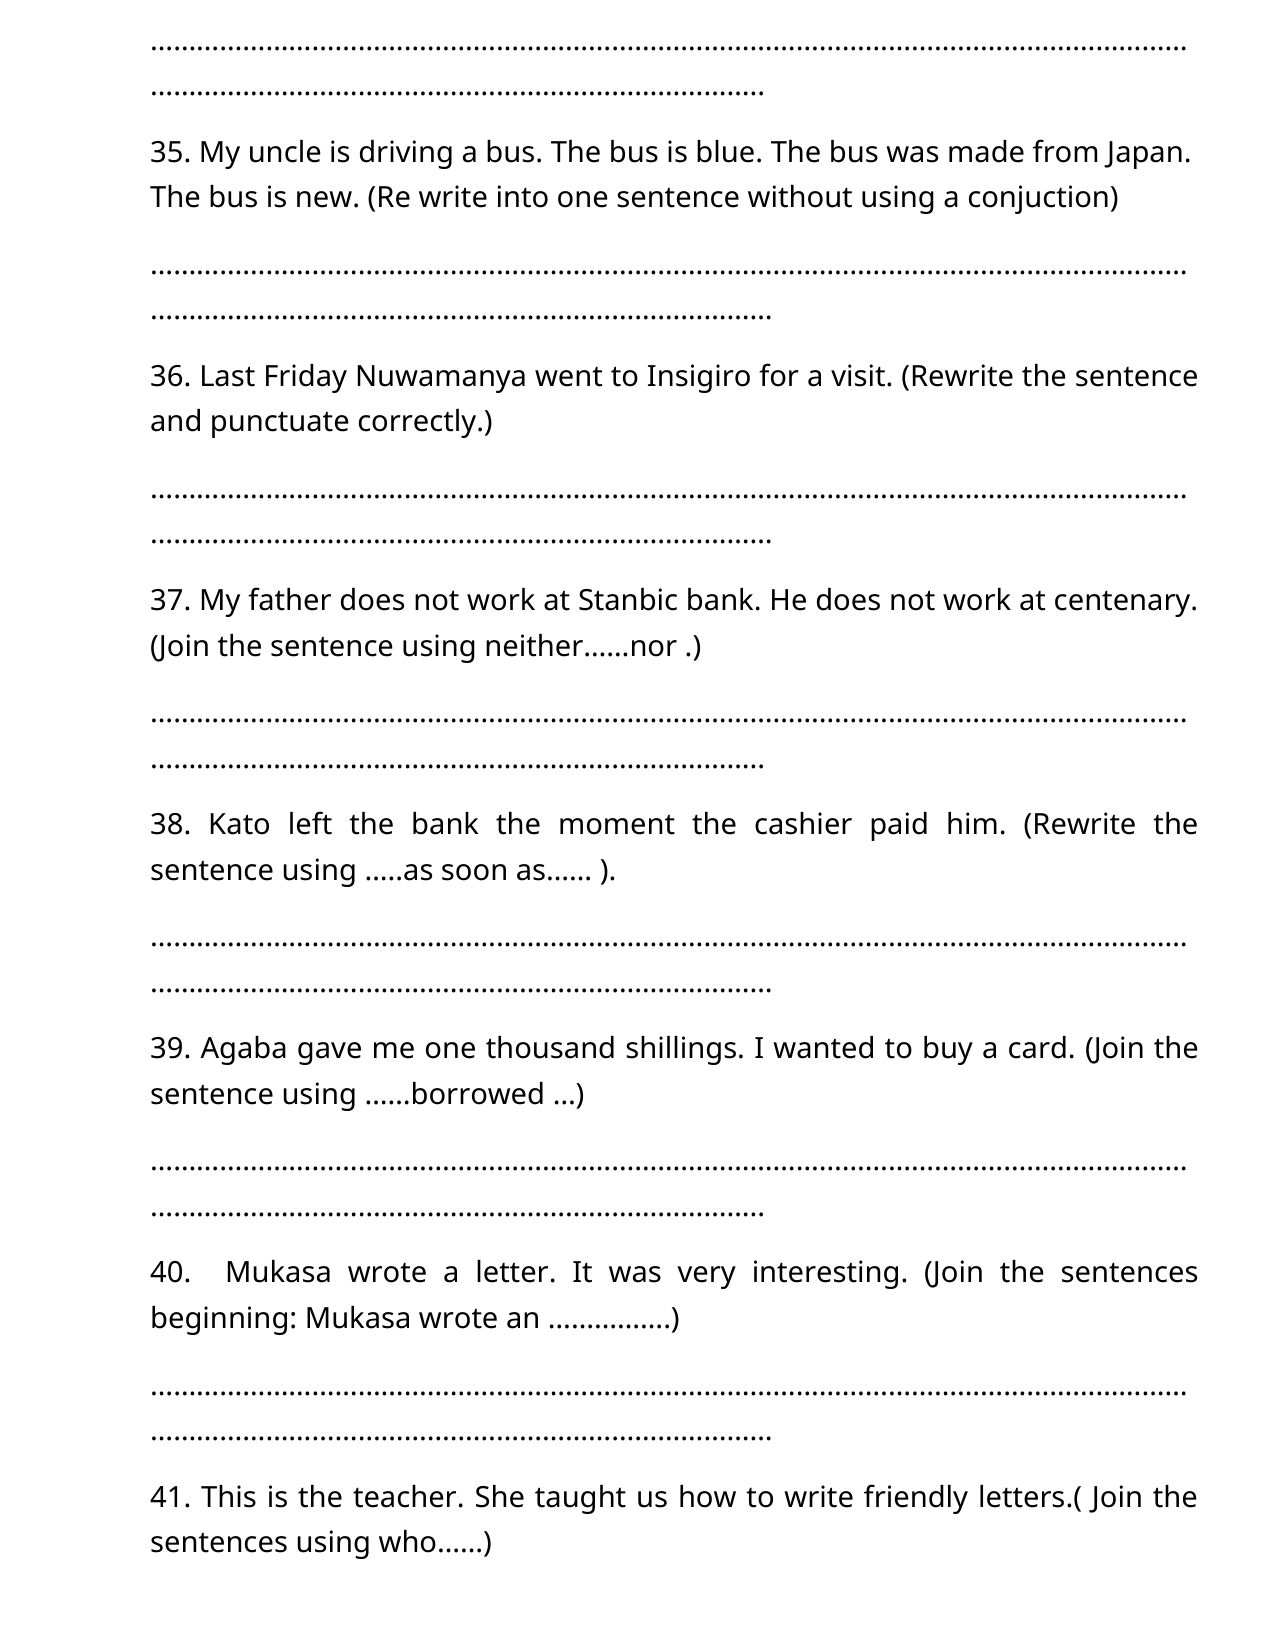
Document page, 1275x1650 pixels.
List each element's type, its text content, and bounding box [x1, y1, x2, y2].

text …………………………………………………………………………………………………………………………………………………………………………………………….. [150, 1139, 1200, 1225]
text 36. Last Friday Nuwamanya went to Insigiro for a visit. (Rewrite the sentence and punctuate correctly.) [150, 355, 1200, 440]
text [150, 243, 1200, 328]
text 38. Kato left the bank the moment the cashier paid him. (Rewrite the sentence using …..as soon as…… ). [150, 803, 1200, 889]
text 39. Agaba gave me one thousand shillings. I wanted to buy a card. (Join the sentence using ……borrowed …) [150, 1027, 1200, 1113]
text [150, 1364, 1200, 1449]
text ……………………………………………………………………………………………………………………………………………………………………………………………… [150, 915, 1200, 1001]
text 41. This is the teacher. She taught us how to write friendly letters.( Join the sentences using who……) [150, 1476, 1200, 1561]
text ……………………………………………………………………………………………………………………………………………………………………………………………… [150, 467, 1200, 552]
text …………………………………………………………………………………………………………………………………………………………………………………………….. [150, 19, 1200, 104]
text 37. My father does not work at Stanbic bank. He does not work at centenary. (Join the sentence using neither……nor .) [150, 579, 1200, 664]
text 35. My uncle is driving a bus. The bus is blue. The bus was made from Japan. The bus is new. (Re write into one sentence without using a conjuction) [150, 131, 1200, 216]
text 40. Mukasa wrote a letter. It was very interesting. (Join the sentences beginning: Mukasa wrote an …………….) [150, 1252, 1200, 1337]
text …………………………………………………………………………………………………………………………………………………………………………………………….. [150, 691, 1200, 777]
